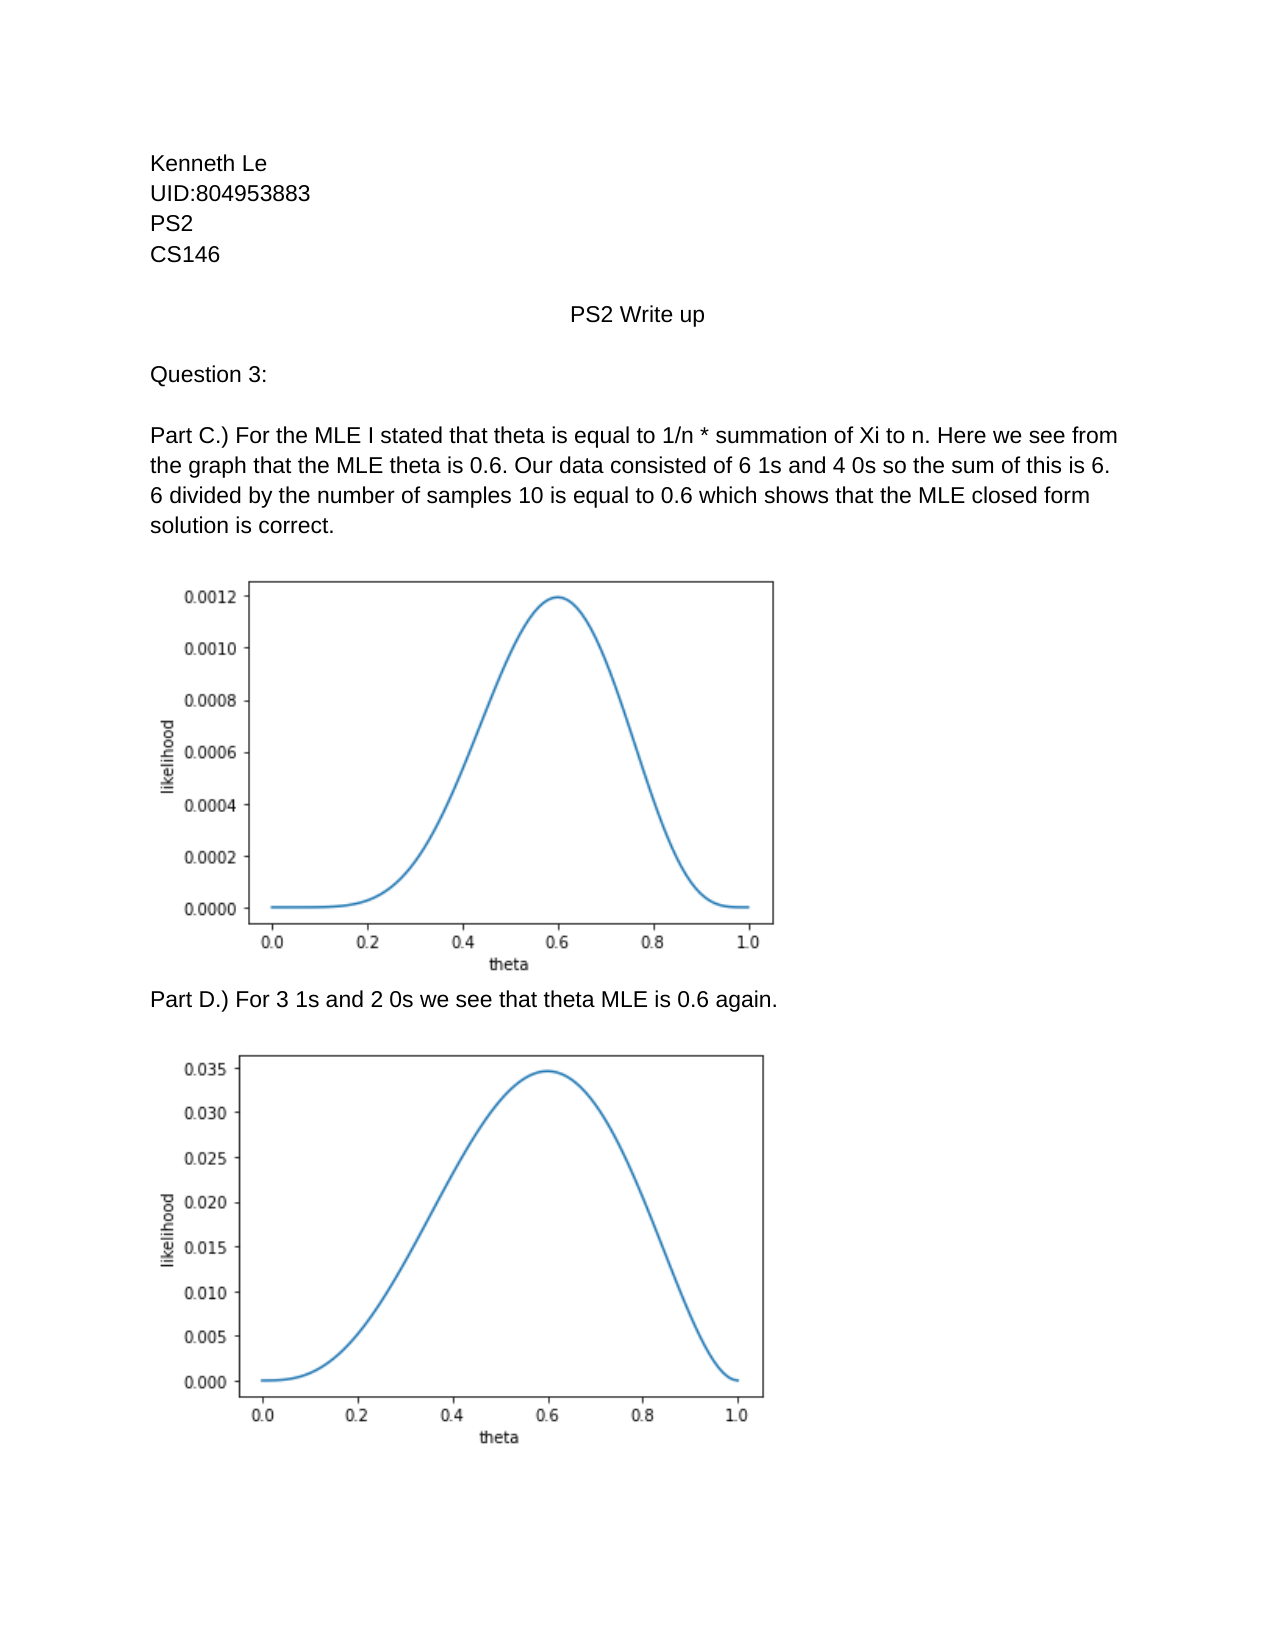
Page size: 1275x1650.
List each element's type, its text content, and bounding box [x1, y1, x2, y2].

text Kenneth Le [150, 150, 1125, 176]
picture [150, 572, 782, 983]
text PS2 [150, 210, 1125, 237]
text PS2 Write up [150, 301, 1125, 327]
picture [150, 1046, 772, 1456]
text UID:804953883 [150, 180, 1125, 207]
text Part D.) For 3 1s and 2 0s we see that theta MLE is 0.6 again. [150, 986, 1125, 1012]
text Part C.) For the MLE I stated that theta is equal to 1/n * summation of Xi to n. Here we see from the graph that the MLE theta is 0.6. Our data consisted of 6 1s and 4 0s so the sum of this is 6. 6 divided by the number of samples 10 is equal to 0.6 which shows that the MLE closed form solution is correct. [150, 422, 1125, 539]
text Question 3: [150, 361, 1125, 388]
text CS146 [150, 241, 1125, 267]
